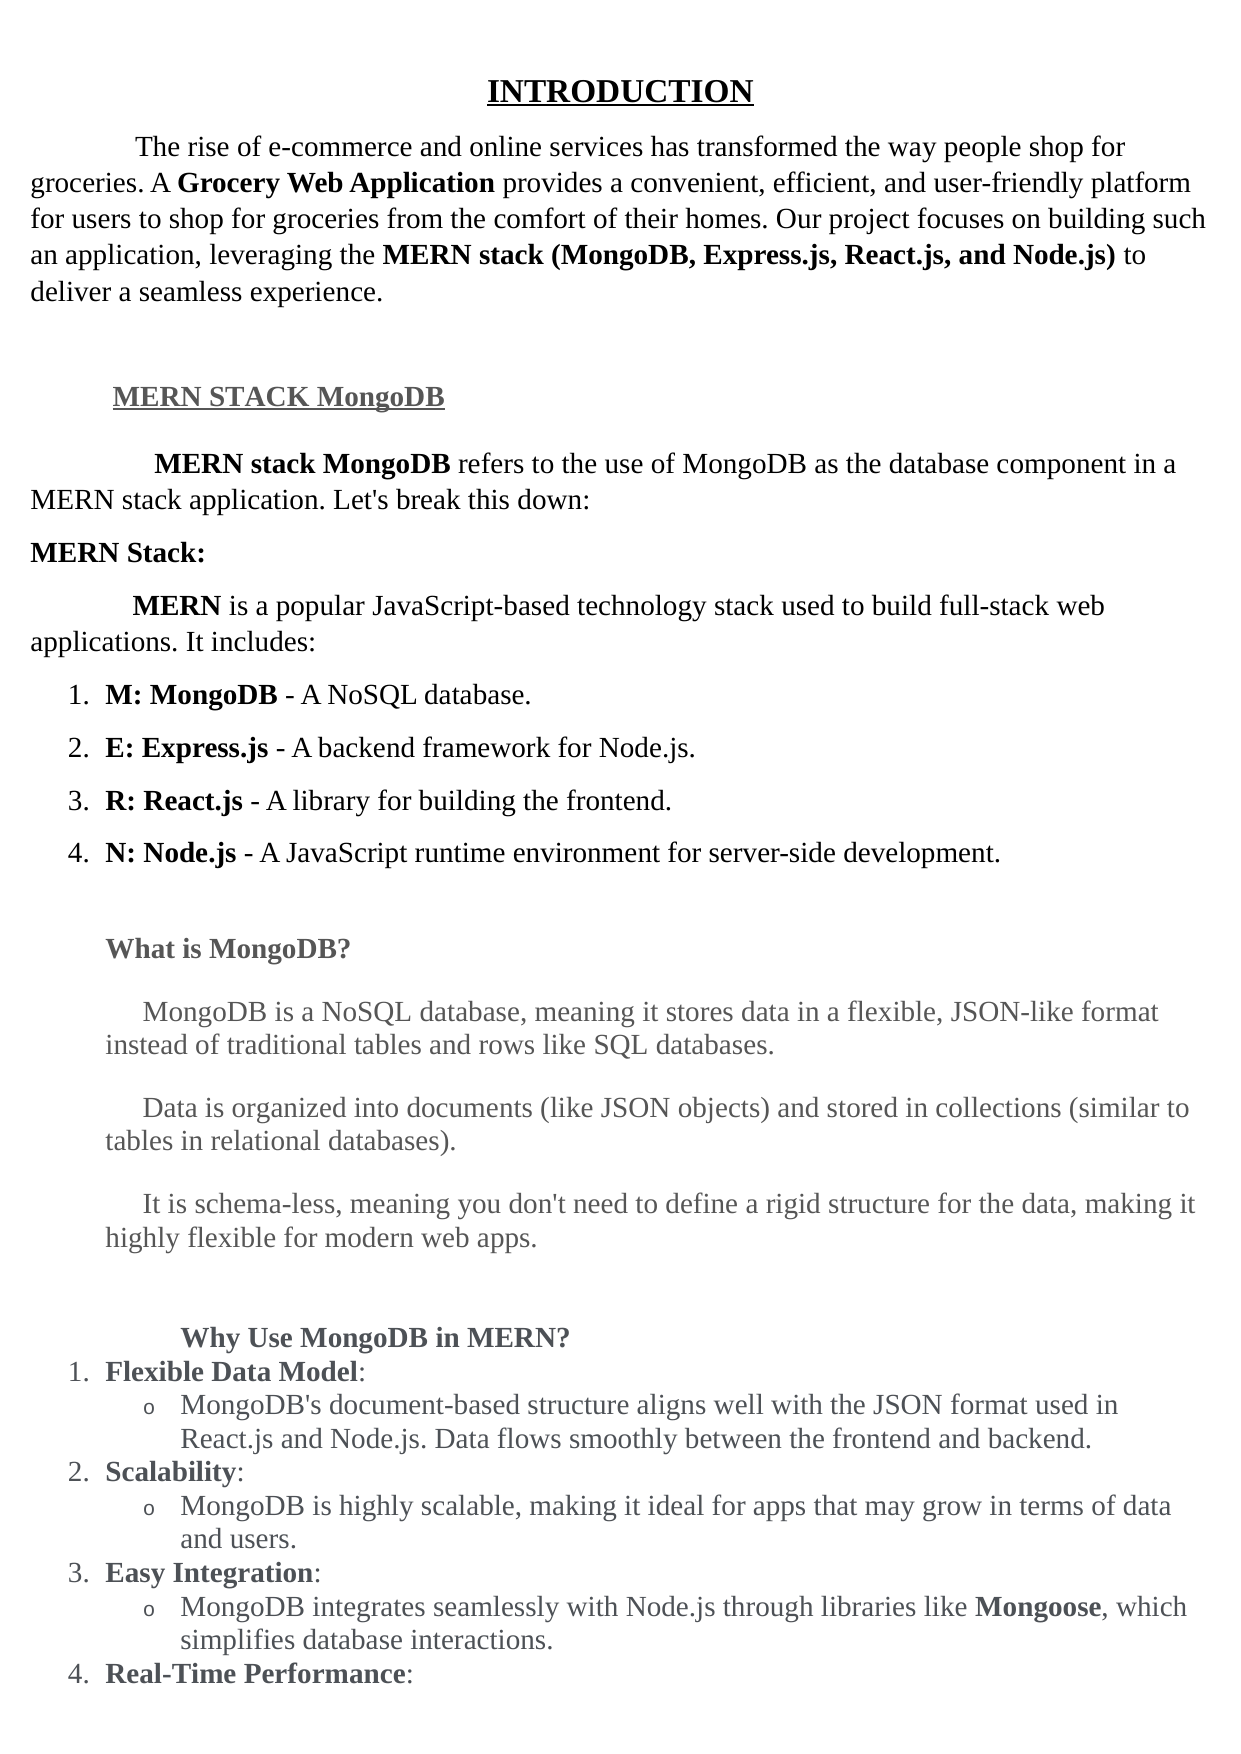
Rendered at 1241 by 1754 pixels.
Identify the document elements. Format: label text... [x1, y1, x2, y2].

list MongoDB integrates seamlessly with Node.js through libraries like Mongoose, which simplifies database interactions. [143, 1589, 1210, 1656]
list M: MongoDB - A NoSQL database. [68, 677, 1210, 711]
list N: Node.js - A JavaScript runtime environment for server-side development. [68, 836, 1210, 869]
list E: Express.js - A backend framework for Node.js. [68, 730, 1210, 763]
list MongoDB's document-based structure aligns well with the JSON format used in React.js and Node.js. Data flows smoothly between the frontend and backend. [143, 1387, 1210, 1454]
list R: React.js - A library for building the frontend. [68, 783, 1210, 816]
text The rise of e-commerce and online services has transformed the way people shop for groceries. A Grocery Web Application provides a convenient, efficient, and user-friendly platform for users to shop for groceries from the comfort of their homes. Our project focuses on building such an application, leveraging the MERN stack (MongoDB, Express.js, React.js, and Node.js) to deliver a seamless experience. [30, 129, 1210, 307]
text INTRODUCTION [30, 71, 1210, 109]
text MERN Stack: [30, 535, 1210, 569]
text  It is schema-less, meaning you don't need to define a rigid structure for the data, making it highly flexible for modern web apps. [105, 1186, 1210, 1253]
text MERN STACK MongoDB [30, 379, 1210, 413]
list Scalability: [68, 1454, 1210, 1488]
text  Data is organized into documents (like JSON objects) and stored in collections (similar to tables in relational databases). [105, 1090, 1210, 1157]
list Easy Integration: [68, 1555, 1210, 1589]
text MERN is a popular JavaScript-based technology stack used to build full-stack web applications. It includes: [30, 588, 1210, 658]
list MongoDB is highly scalable, making it ideal for apps that may grow in terms of data and users. [143, 1488, 1210, 1555]
text Why Use MongoDB in MERN? [105, 1320, 1210, 1354]
text MERN stack MongoDB refers to the use of MongoDB as the database component in a MERN stack application. Let's break this down: [30, 446, 1210, 516]
text What is MongoDB? [30, 931, 1210, 964]
list Real-Time Performance: [68, 1656, 1210, 1689]
list Flexible Data Model: [68, 1354, 1210, 1387]
text  MongoDB is a NoSQL database, meaning it stores data in a flexible, JSON-like format instead of traditional tables and rows like SQL databases. [105, 994, 1210, 1061]
